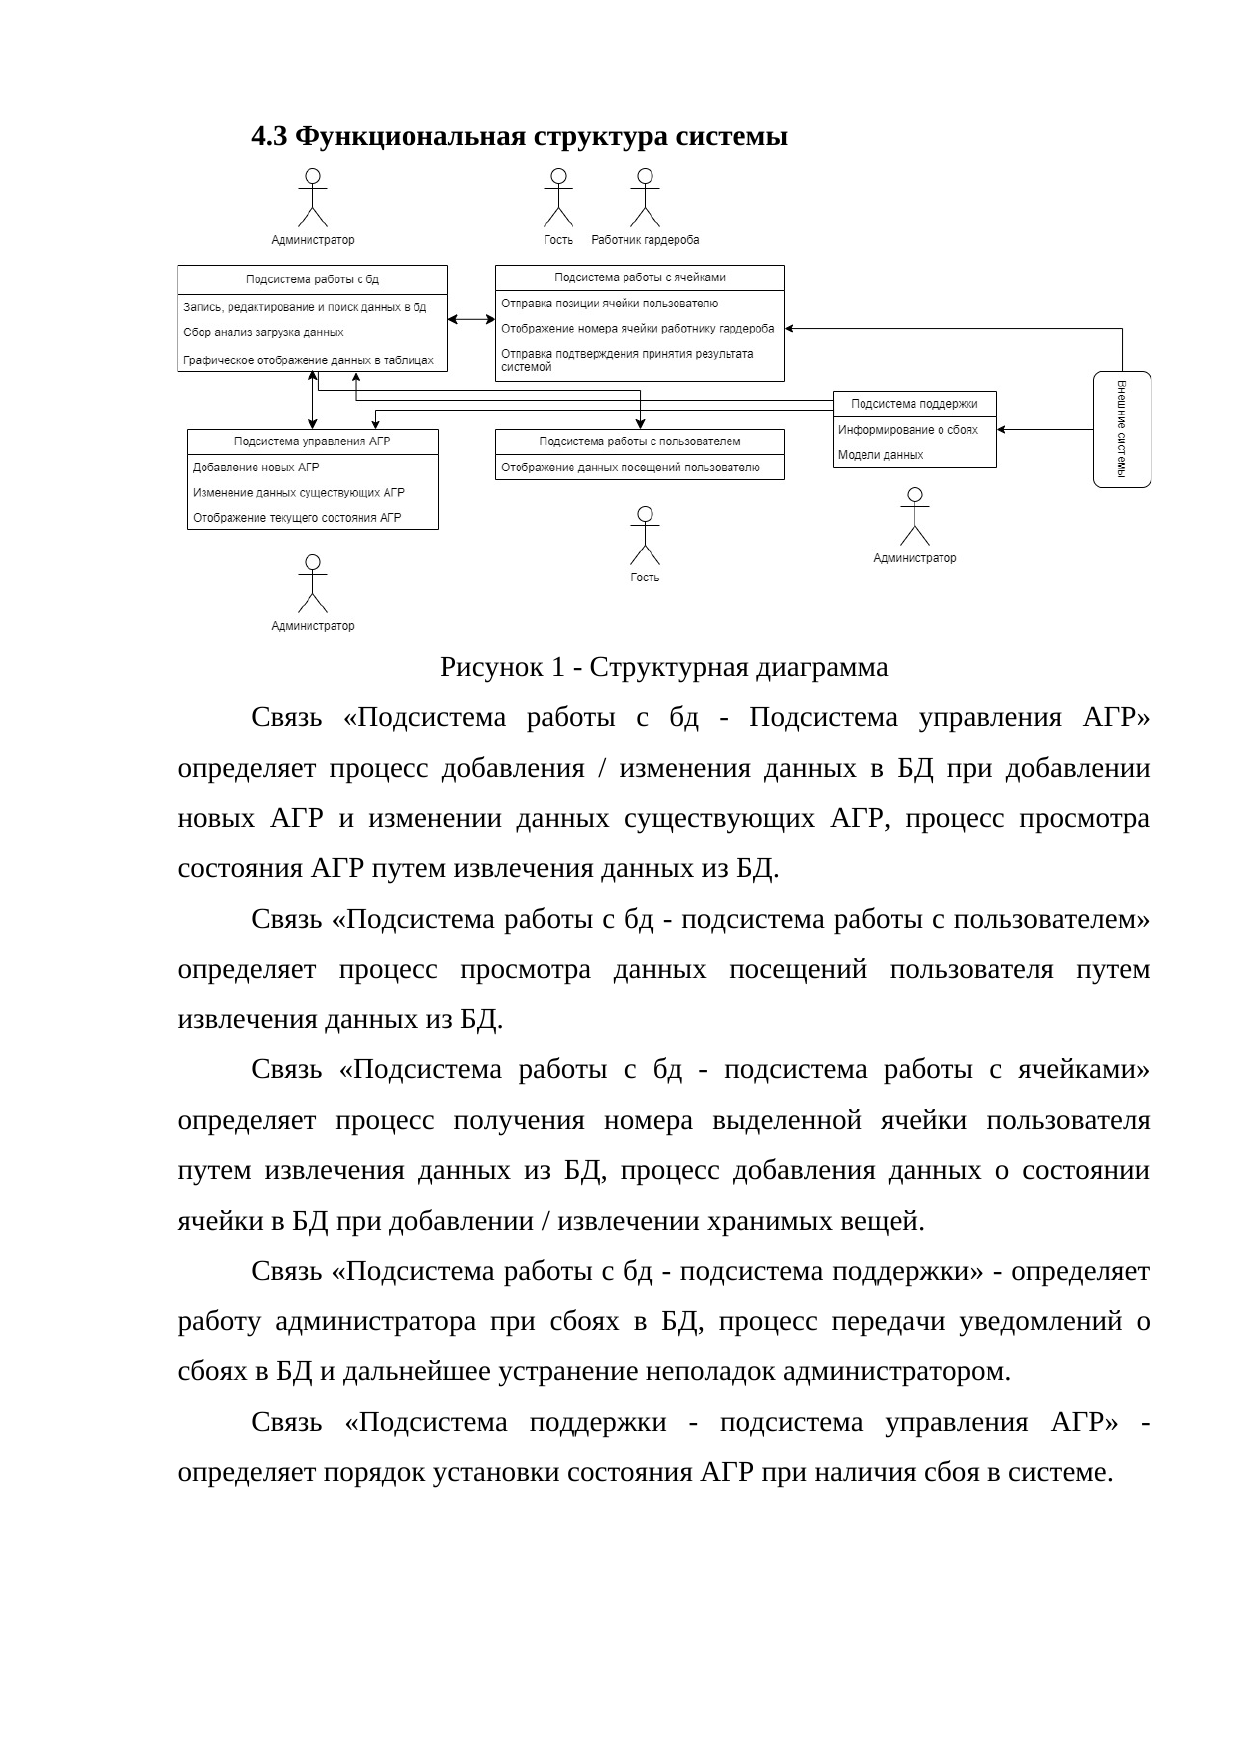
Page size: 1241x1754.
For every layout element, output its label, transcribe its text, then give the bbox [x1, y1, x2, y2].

text Рисунок 1 - Структурная диаграмма [177, 649, 1152, 683]
text Связь «Подсистема работы с бд - подсистема работы с ячейками» определяет процесс получения номера выделенной ячейки пользователя путем извлечения данных из БД, процесс добавления данных о состоянии ячейки в БД при добавлении / извлечении хранимых вещей. [177, 1052, 1152, 1236]
picture [177, 168, 1152, 633]
text Связь «Подсистема работы с бд - подсистема работы с пользователем» определяет процесс просмотра данных посещений пользователя путем извлечения данных из БД. [177, 901, 1152, 1035]
text Связь «Подсистема поддержки - подсистема управления АГР» - определяет порядок установки состояния АГР при наличия сбоя в системе. [177, 1404, 1152, 1488]
text 4.3 Функциональная структура системы [177, 118, 1152, 152]
text Связь «Подсистема работы с бд - подсистема поддержки» - определяет работу администратора при сбоях в БД, процесс передачи уведомлений о сбоях в БД и дальнейшее устранение неполадок администратором. [177, 1253, 1152, 1387]
text Связь «Подсистема работы с бд - Подсистема управления АГР» определяет процесс добавления / изменения данных в БД при добавлении новых АГР и изменении данных существующих АГР, процесс просмотра состояния АГР путем извлечения данных из БД. [177, 699, 1152, 884]
